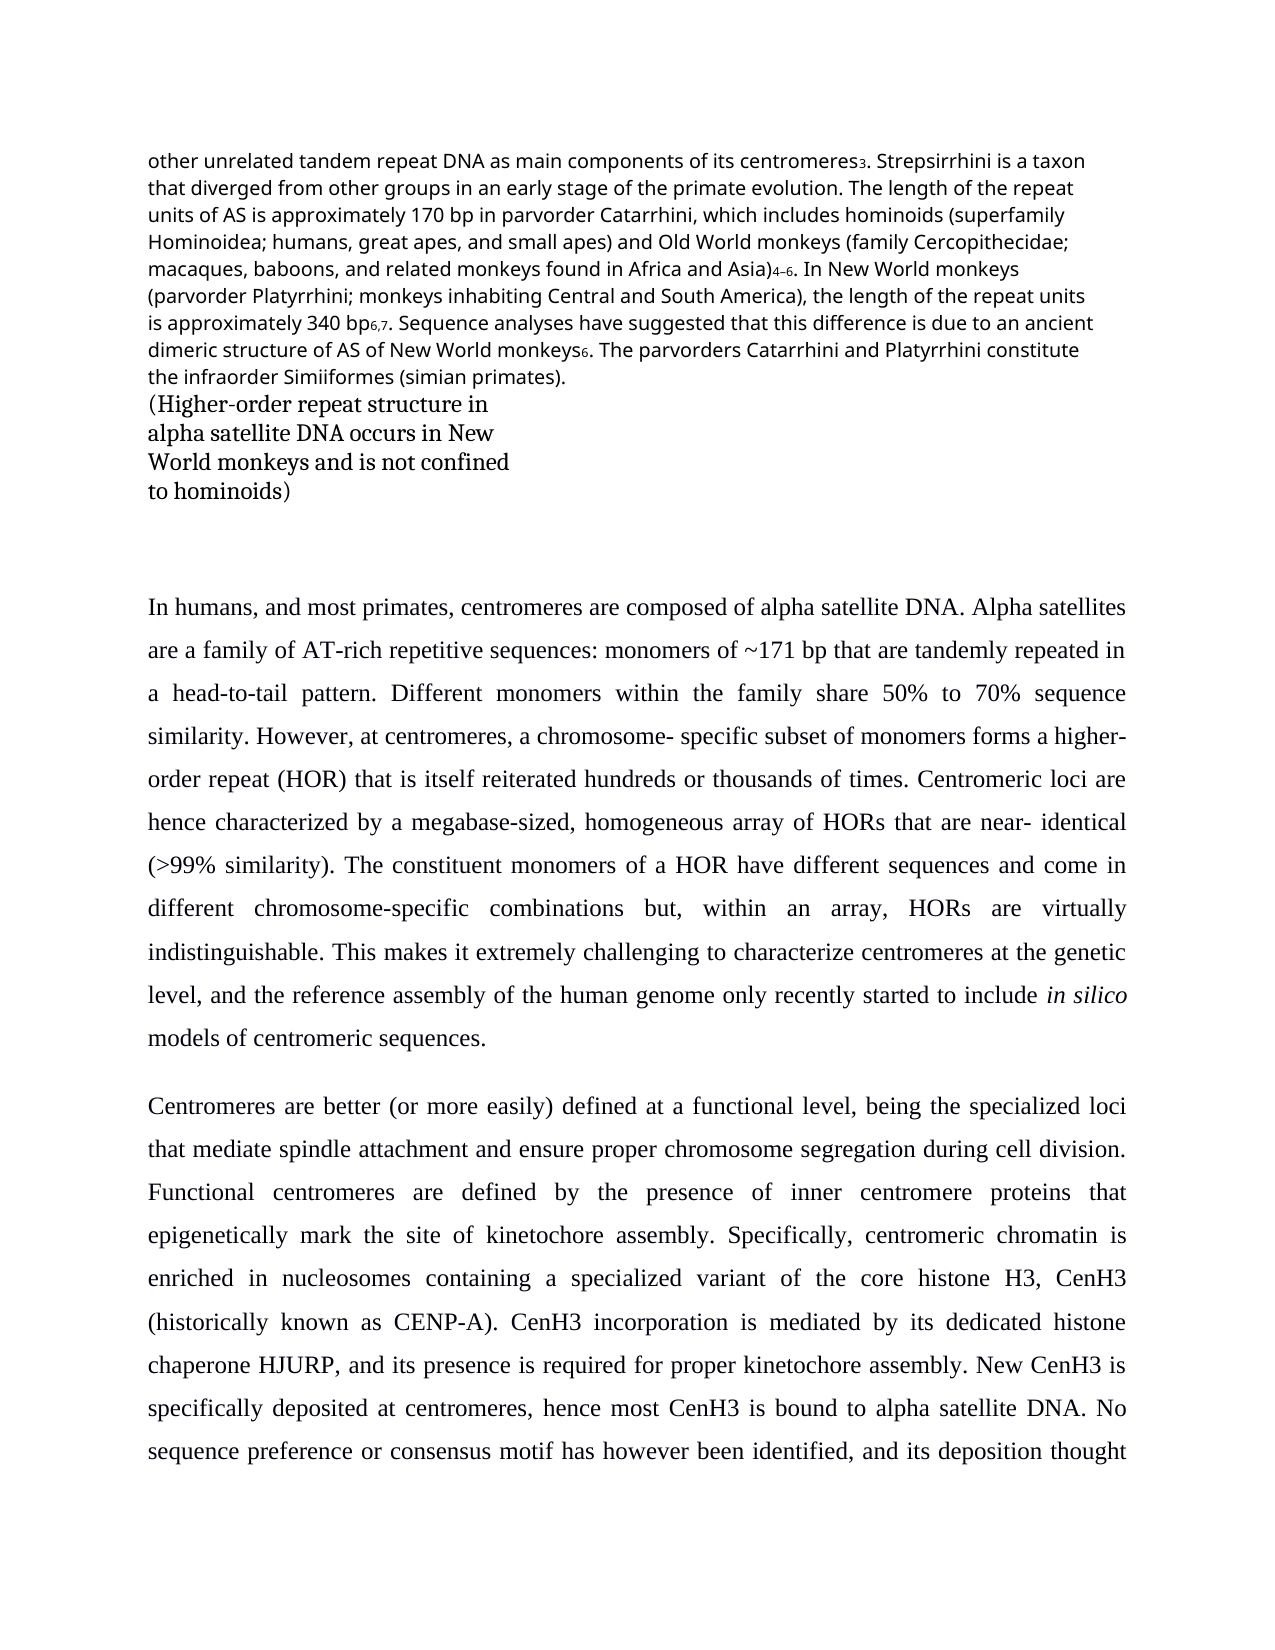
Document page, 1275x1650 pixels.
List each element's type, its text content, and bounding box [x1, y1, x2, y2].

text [148, 1091, 1127, 1465]
text (parvorder Platyrrhini; monkeys inhabiting Central and South America), the length of the repeat units [148, 282, 1127, 309]
text other unrelated tandem repeat DNA as main components of its centromeres3. Strepsirrhini is a taxon [148, 148, 1127, 174]
text that diverged from other groups in an early stage of the primate evolution. The length of the repeat [148, 174, 1127, 202]
text (Higher-order repeat structure in [148, 390, 1127, 419]
text macaques, baboons, and related monkeys found in Africa and Asia)4–6. In New World monkeys [148, 256, 1127, 282]
text alpha satellite DNA occurs in New [148, 419, 1127, 448]
text the infraorder Simiiformes (simian primates). [148, 363, 1127, 390]
text to hominoids) [148, 477, 1127, 505]
text In humans, and most primates, centromeres are composed of alpha satellite DNA. Alpha satellites are a family of AT-rich repetitive sequences: monomers of ~171 bp that are tandemly repeated in a head-to-tail pattern. Different monomers within the family share 50% to 70% sequence similarity. However, at centromeres, a chromosome- specific subset of monomers forms a higher-order repeat (HOR) that is itself reiterated hundreds or thousands of times. Centromeric loci are hence characterized by a megabase-sized, homogeneous array of HORs that are near- identical (>99% similarity). The constituent monomers of a HOR have different sequences and come in different chromosome-specific combinations but, within an array, HORs are virtually indistinguishable. This makes it extremely challenging to characterize centromeres at the genetic level, and the reference assembly of the human genome only recently started to include in silico models of centromeric sequences. [148, 592, 1127, 1052]
text World monkeys and is not confined [148, 448, 1127, 477]
text is approximately 340 bp6,7. Sequence analyses have suggested that this difference is due to an ancient [148, 309, 1127, 336]
text units of AS is approximately 170 bp in parvorder Catarrhini, which includes hominoids (superfamily [148, 202, 1127, 228]
text Hominoidea; humans, great apes, and small apes) and Old World monkeys (family Cercopithecidae; [148, 228, 1127, 256]
text dimeric structure of AS of New World monkeys6. The parvorders Catarrhini and Platyrrhini constitute [148, 336, 1127, 363]
